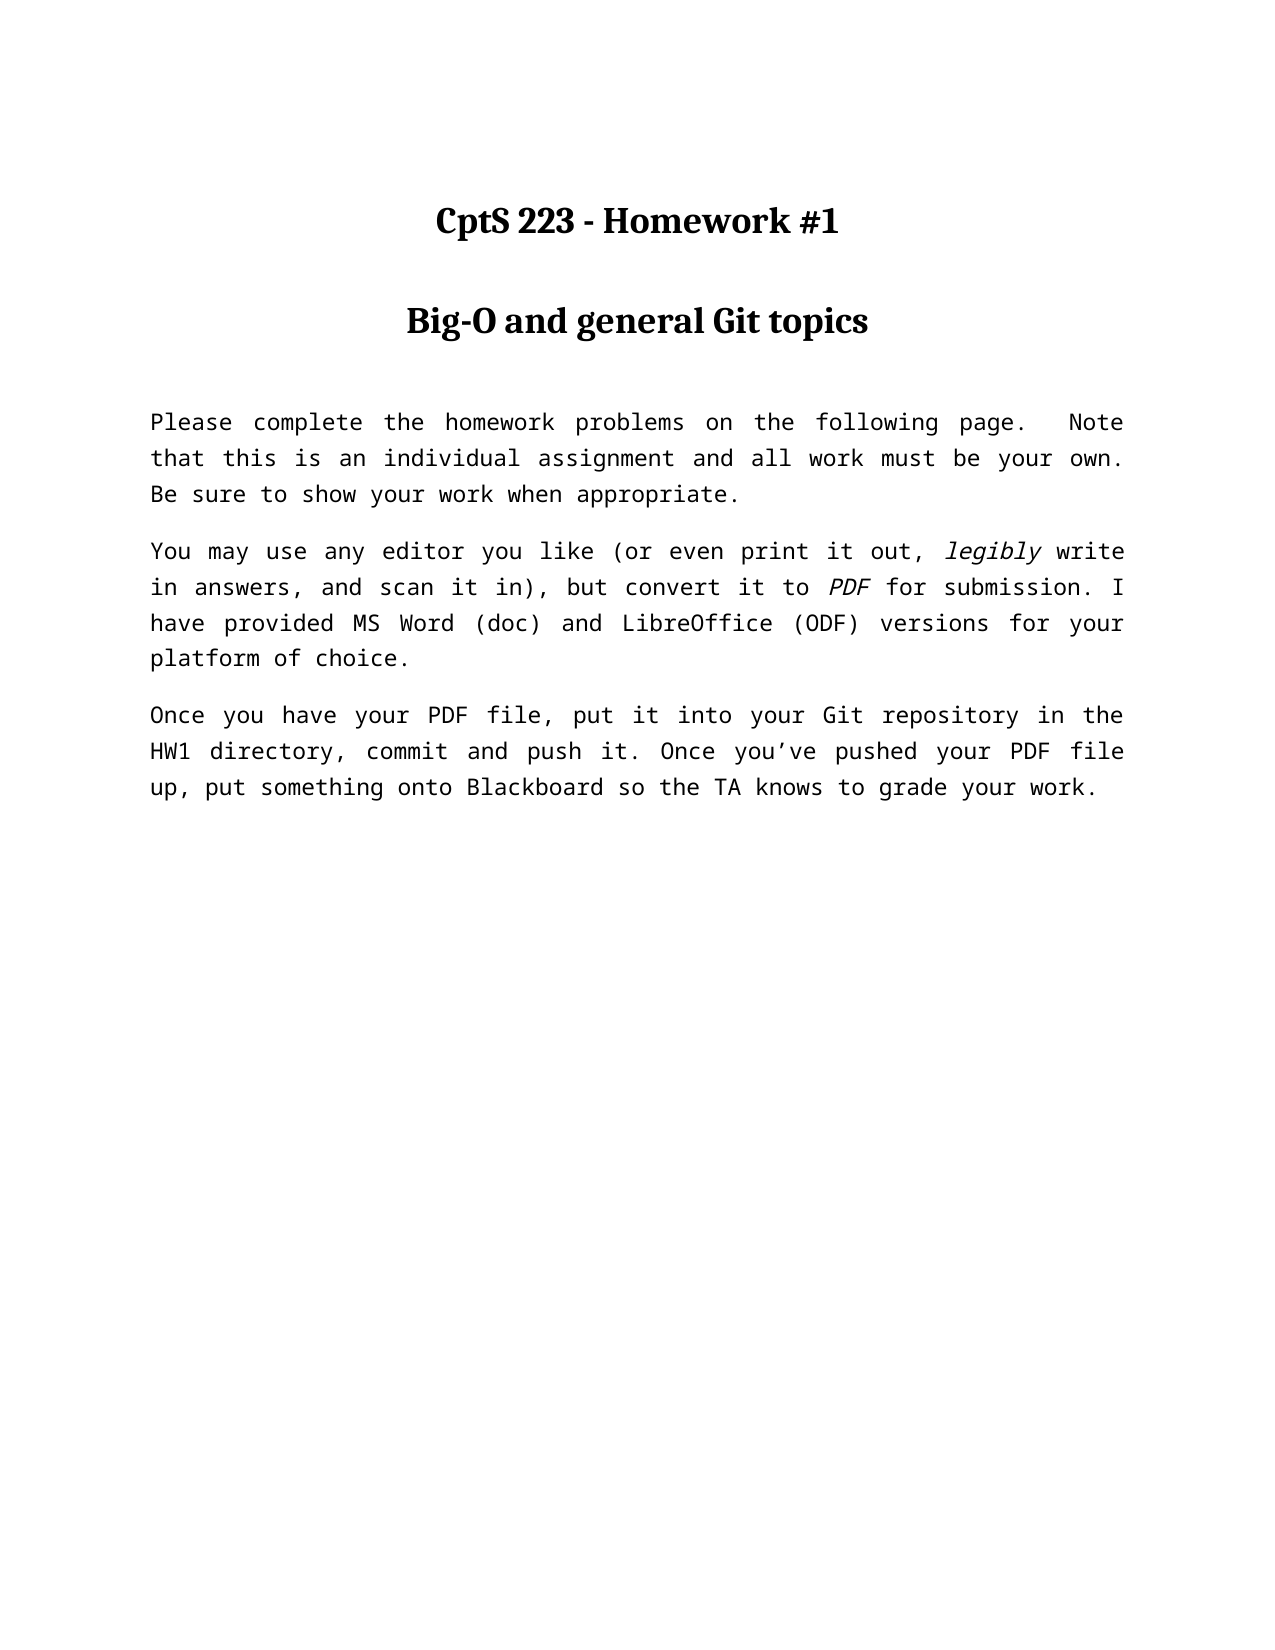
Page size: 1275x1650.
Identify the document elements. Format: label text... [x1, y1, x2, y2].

text Once you have your PDF file, put it into your Git repository in the HW1 directory, commit and push it. Once you’ve pushed your PDF file up, put something onto Blackboard so the TA knows to grade your work. [150, 699, 1125, 802]
subtitle Big-O and general Git topics [150, 299, 1125, 343]
text Please complete the homework problems on the following page. Note that this is an individual assignment and all work must be your own. Be sure to show your work when appropriate. [150, 406, 1125, 509]
text You may use any editor you like (or even print it out, legibly write in answers, and scan it in), but convert it to PDF for submission. I have provided MS Word (doc) and LibreOffice (ODF) versions for your platform of choice. [150, 534, 1125, 674]
subtitle CptS 223 - Homework #1 [150, 200, 1125, 243]
